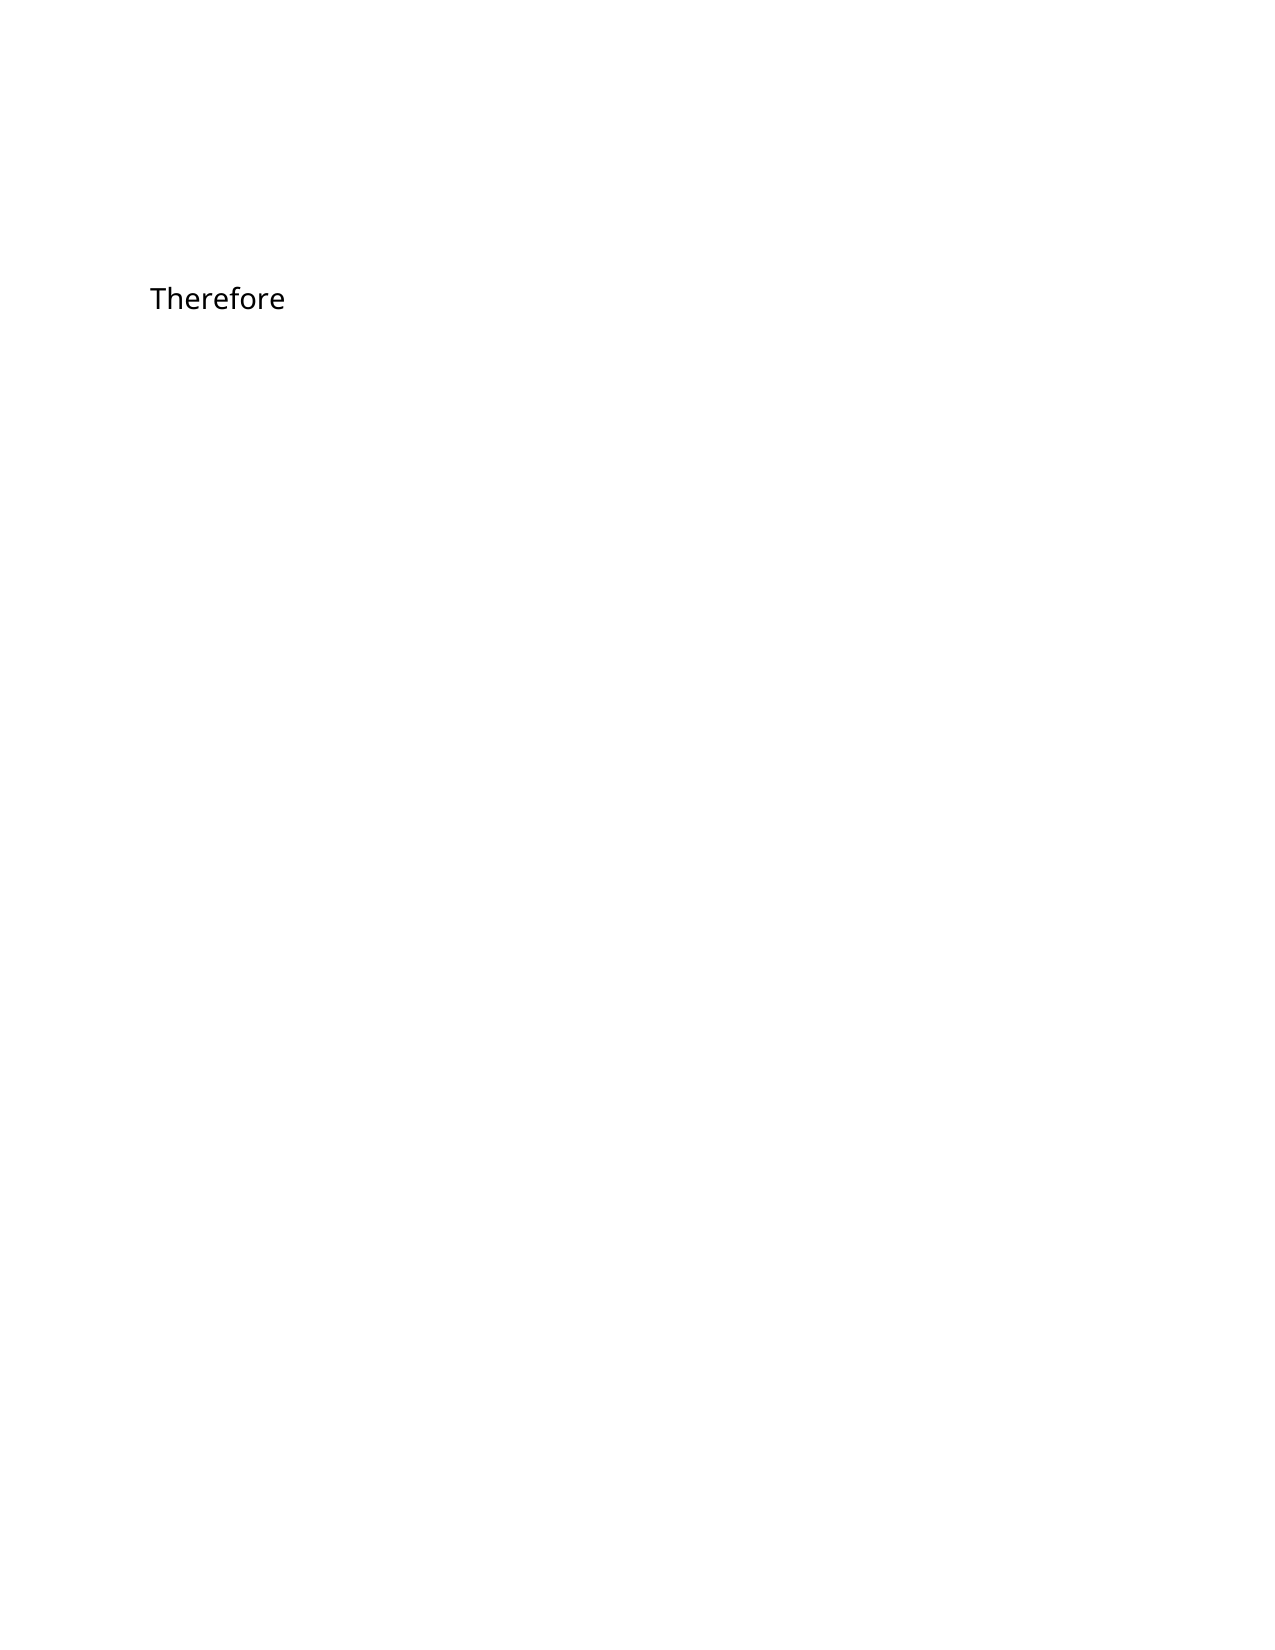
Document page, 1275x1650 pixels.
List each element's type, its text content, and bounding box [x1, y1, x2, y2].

text Therefore [150, 278, 1139, 318]
